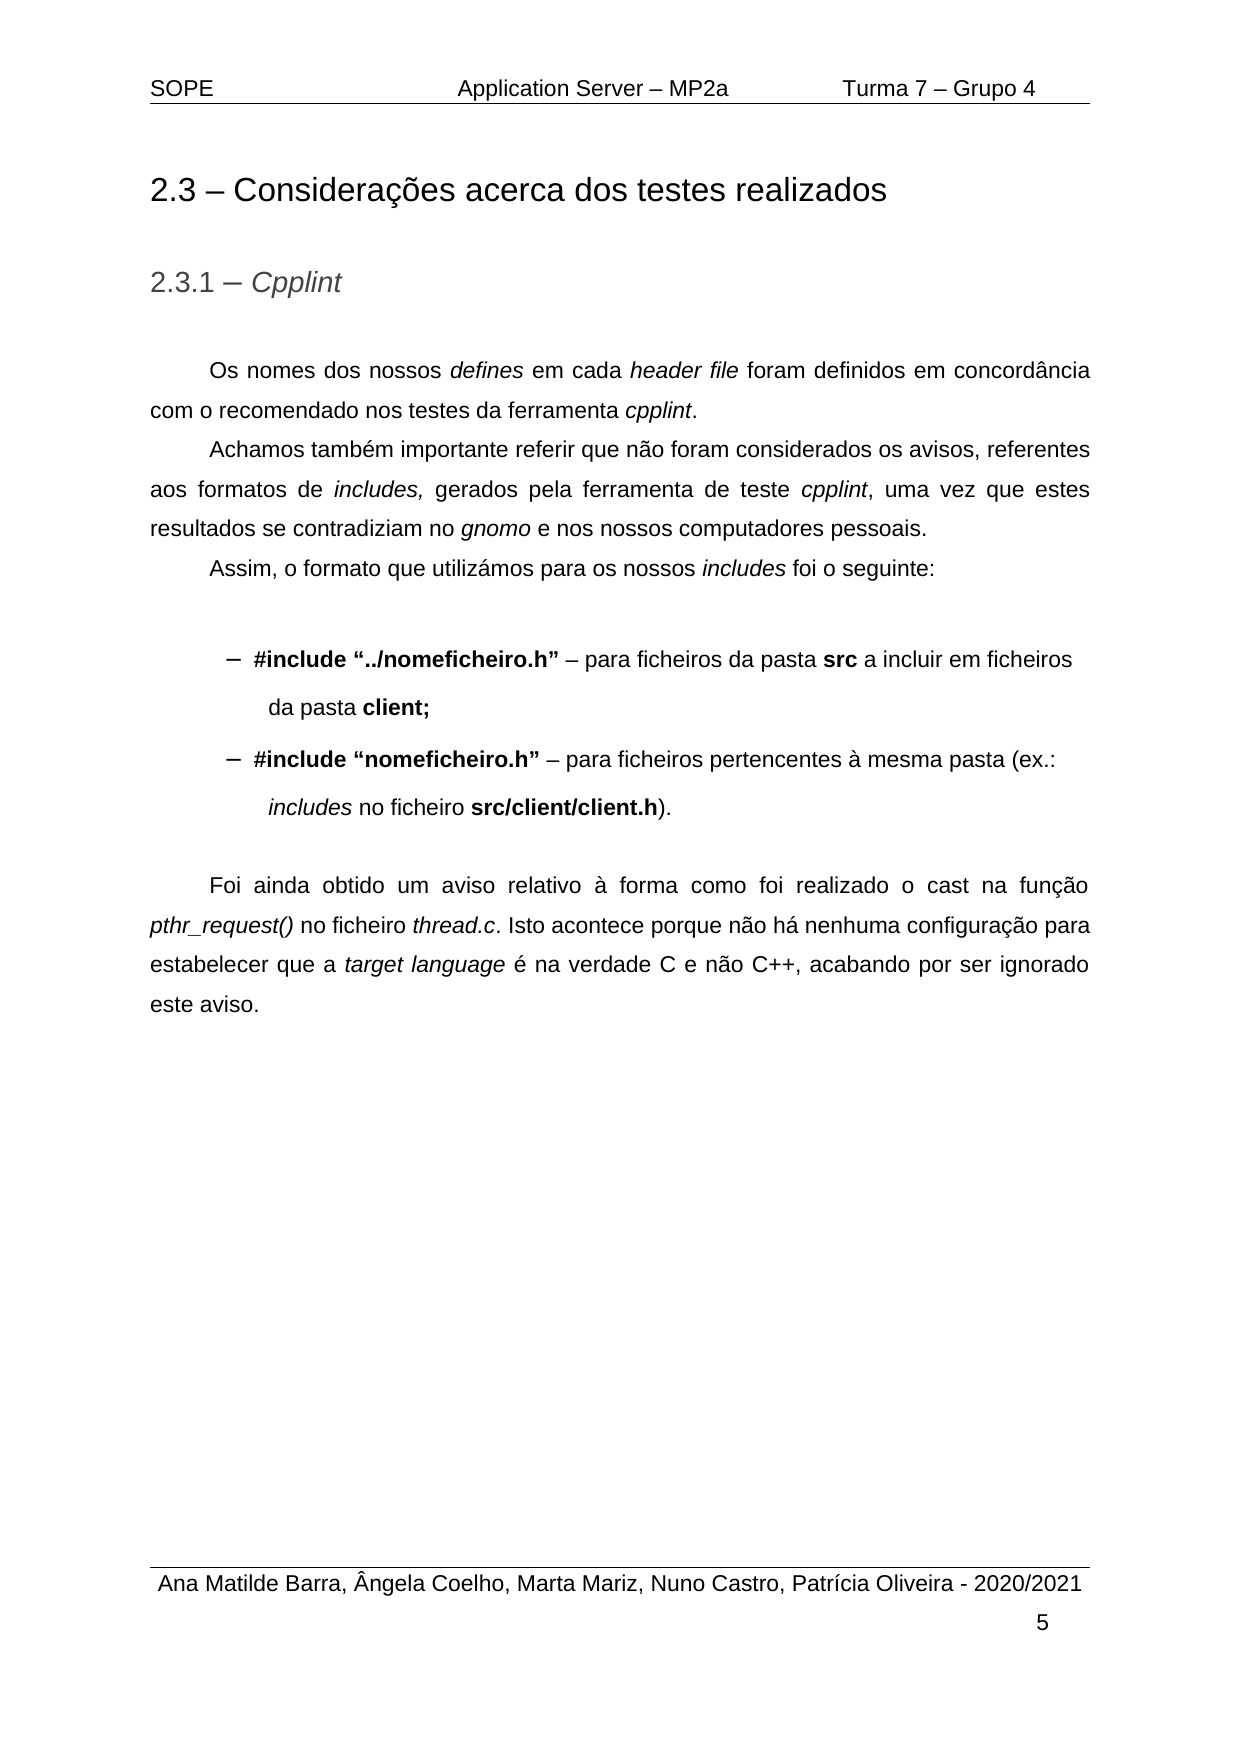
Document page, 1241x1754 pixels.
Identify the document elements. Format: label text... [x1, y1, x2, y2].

subtitle 2.3.1 – Cpplint [150, 261, 1090, 300]
subtitle 2.3 – Considerações acerca dos testes realizados [150, 170, 1090, 209]
text Assim, o formato que utilizámos para os nossos includes foi o seguinte: [150, 555, 1090, 581]
list #include “../nomeficheiro.h” – para ficheiros da pasta src a incluir em ficheiros da pasta client; [224, 634, 1090, 720]
text Foi ainda obtido um aviso relativo à forma como foi realizado o cast na função pthr_request() no ficheiro thread.c. Isto acontece porque não há nenhuma configuração para estabelecer que a target language é na verdade C e não C++, acabando por ser ignorado este aviso. [150, 872, 1090, 1017]
text Achamos também importante referir que não foram considerados os avisos, referentes aos formatos de includes, gerados pela ferramenta de teste cpplint, uma vez que estes resultados se contradiziam no gnomo e nos nossos computadores pessoais. [150, 436, 1090, 542]
text Os nomes dos nossos defines em cada header file foram definidos em concordância com o recomendado nos testes da ferramenta cpplint. [150, 357, 1090, 423]
list #include “nomeficheiro.h” – para ficheiros pertencentes à mesma pasta (ex.: includes no ficheiro src/client/client.h). [224, 733, 1090, 820]
